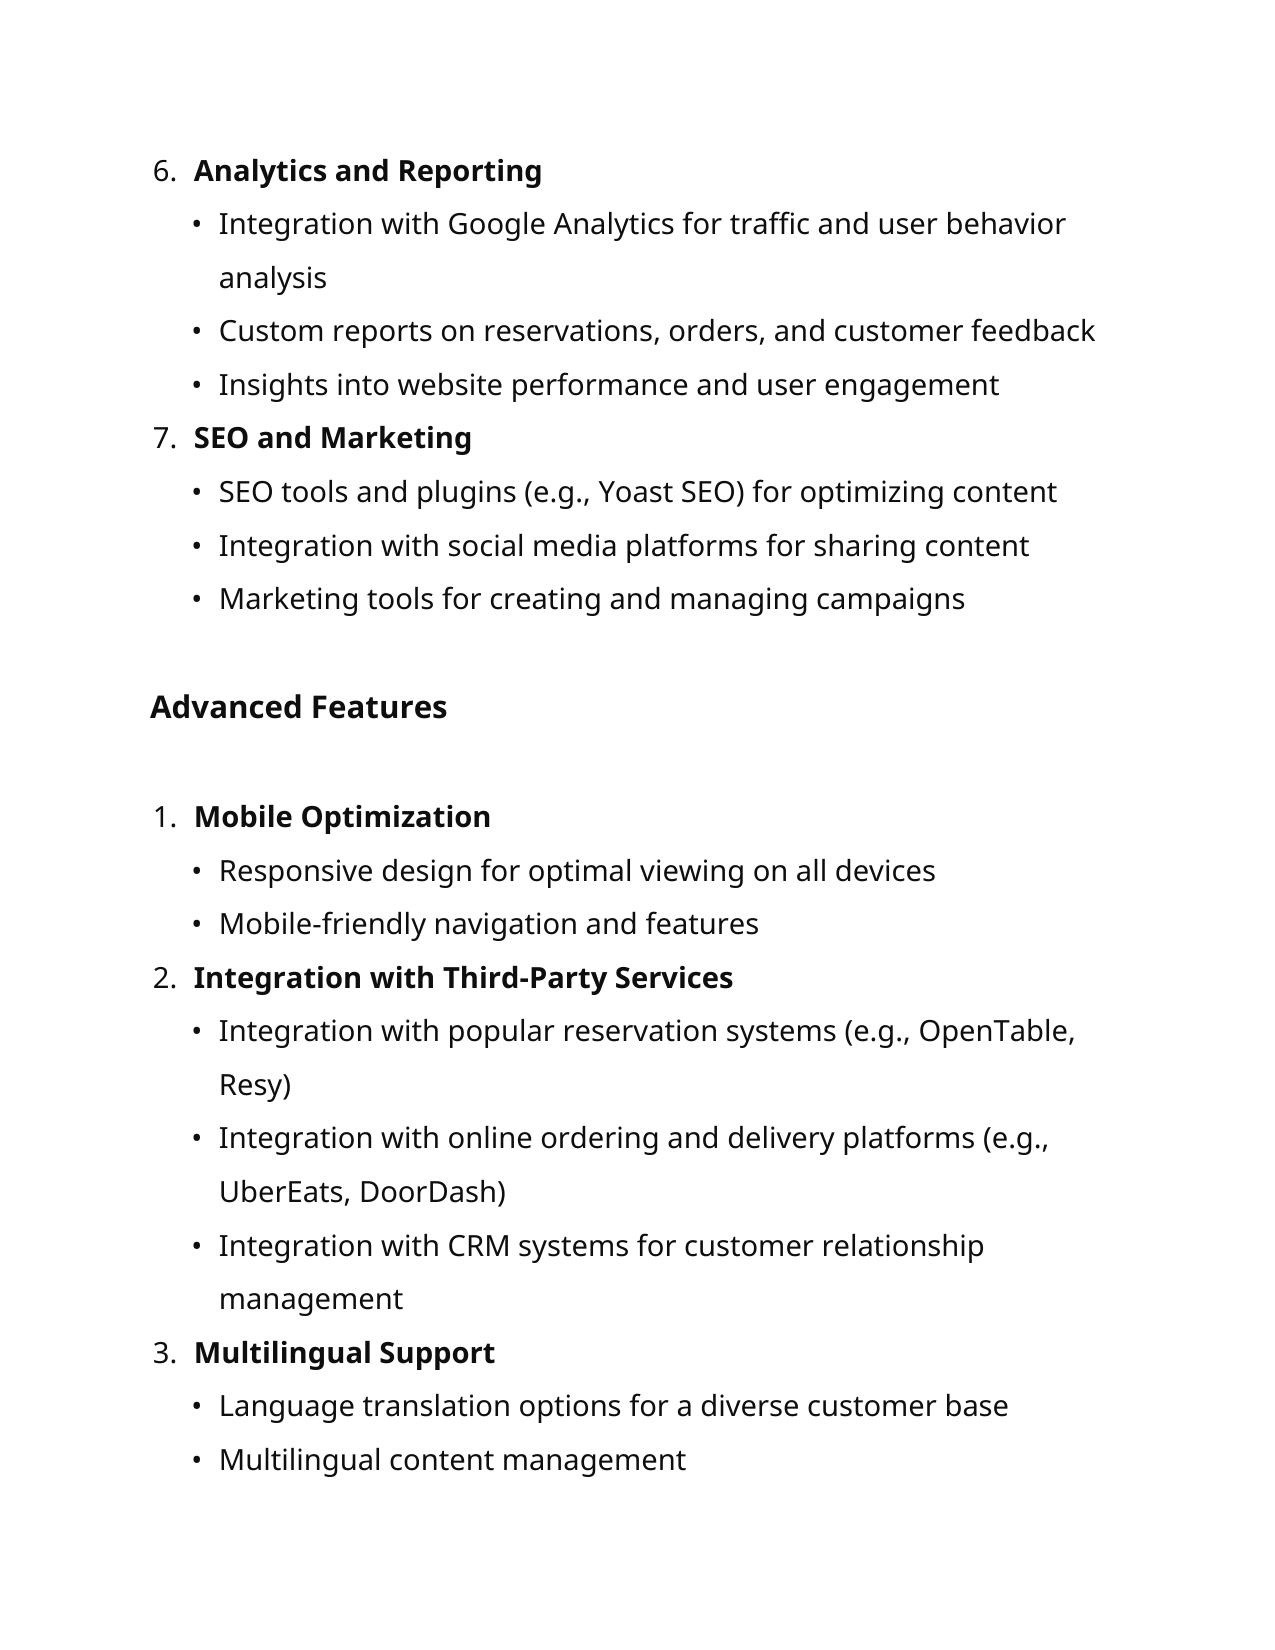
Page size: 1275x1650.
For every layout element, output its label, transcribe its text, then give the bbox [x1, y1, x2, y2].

text 2. Integration with Third-Party Services [150, 957, 1125, 997]
text 1. Mobile Optimization [150, 796, 1125, 836]
text • Integration with social media platforms for sharing content [150, 525, 1125, 564]
text • Marketing tools for creating and managing campaigns [150, 578, 1125, 618]
text • Responsive design for optimal viewing on all devices [150, 850, 1125, 890]
text • Integration with CRM systems for customer relationship management [150, 1225, 1125, 1318]
text Advanced Features [150, 685, 1125, 728]
text • Insights into website performance and user engagement [150, 364, 1125, 404]
text 6. Analytics and Reporting [150, 150, 1125, 190]
text • Integration with online ordering and delivery platforms (e.g., UberEats, DoorDash) [150, 1118, 1125, 1211]
text 3. Multilingual Support [150, 1332, 1125, 1372]
text • Language translation options for a diverse customer base [150, 1385, 1125, 1425]
text 7. SEO and Marketing [150, 418, 1125, 457]
text • Integration with Google Analytics for traffic and user behavior analysis [150, 203, 1125, 297]
text • Integration with popular reservation systems (e.g., OpenTable, Resy) [150, 1011, 1125, 1104]
text • Custom reports on reservations, orders, and customer feedback [150, 311, 1125, 350]
text • Multilingual content management [150, 1439, 1125, 1479]
text • SEO tools and plugins (e.g., Yoast SEO) for optimizing content [150, 471, 1125, 511]
text • Mobile-friendly navigation and features [150, 903, 1125, 943]
